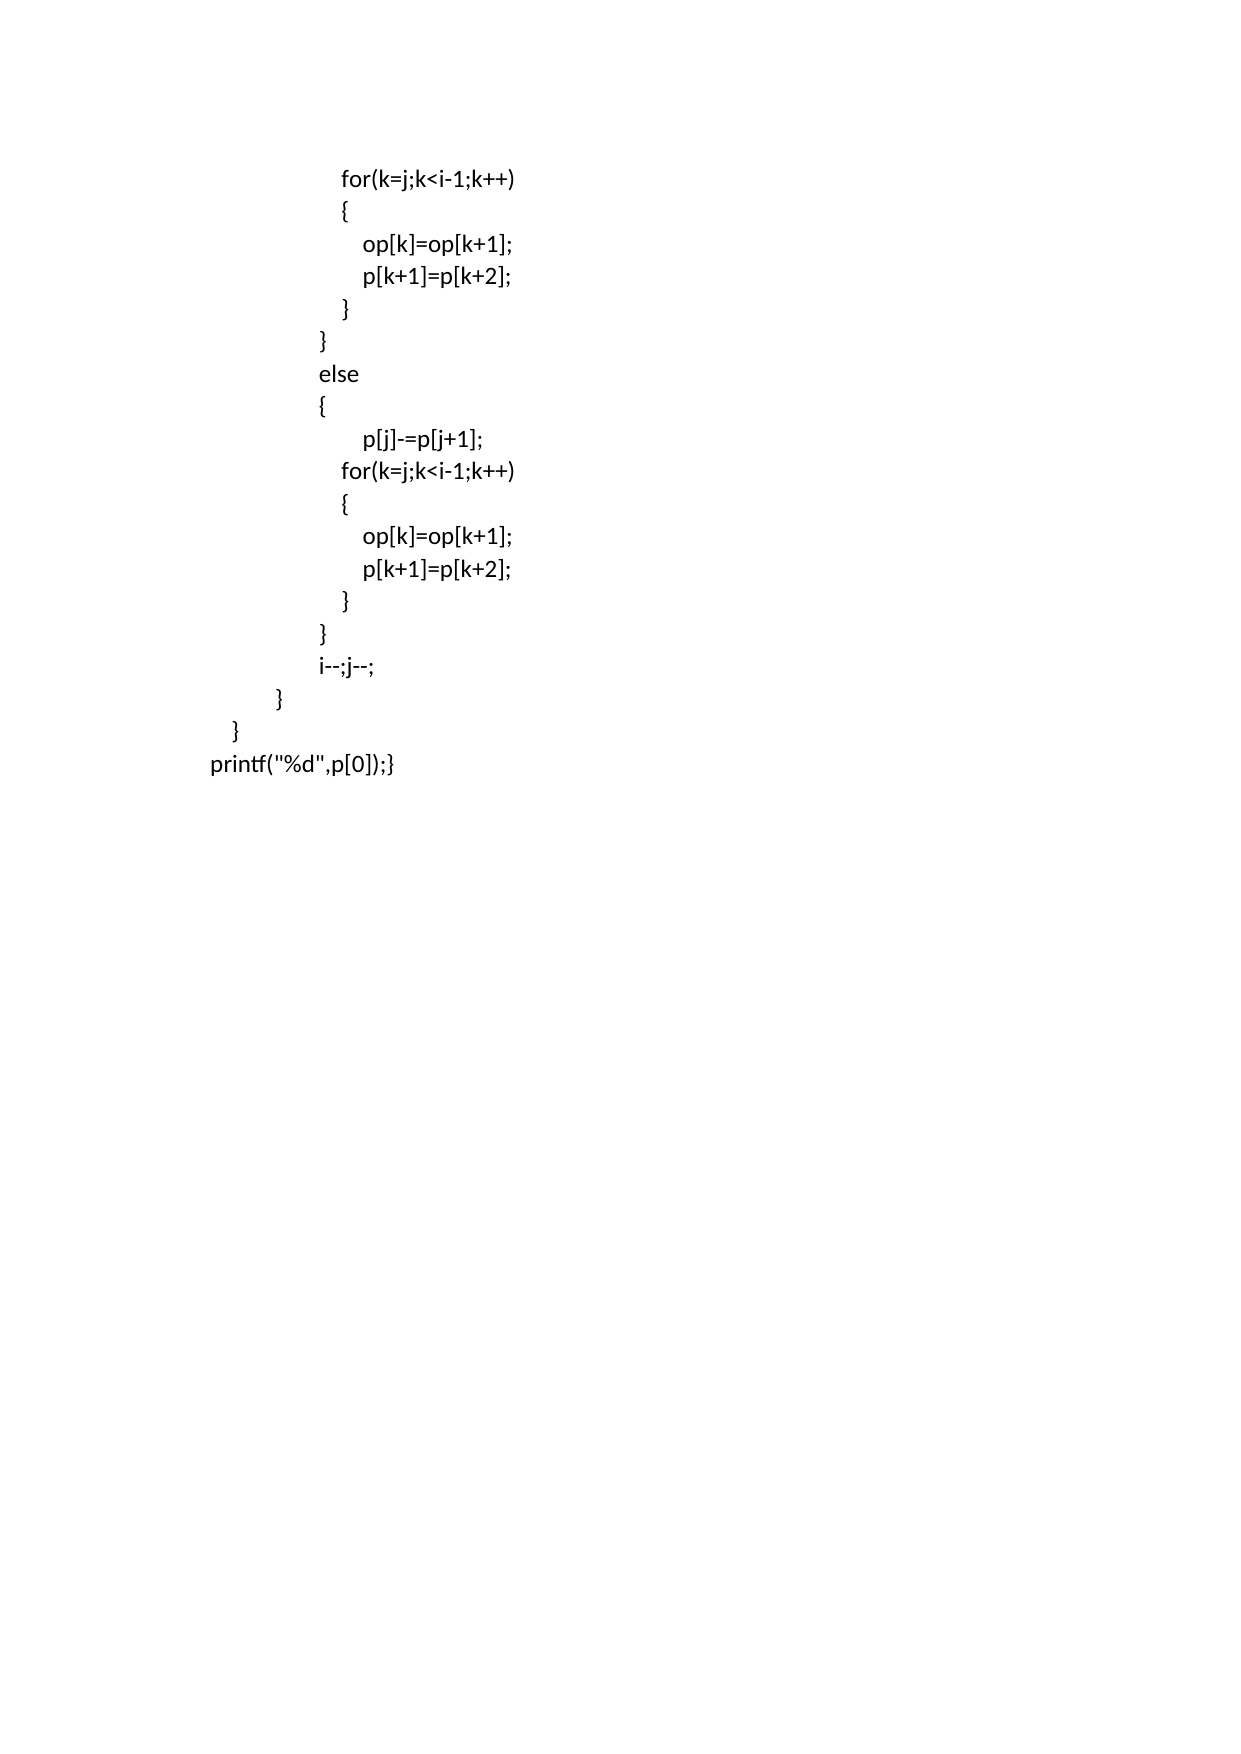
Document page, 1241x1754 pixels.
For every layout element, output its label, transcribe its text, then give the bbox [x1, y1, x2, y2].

text printf("%d",p[0]);} [187, 747, 598, 779]
text p[k+1]=p[k+2]; [187, 552, 598, 584]
text i--;j--; [187, 649, 598, 682]
text } [187, 292, 598, 324]
text } [187, 682, 598, 714]
text p[j]-=p[j+1]; [187, 422, 598, 454]
text else [187, 357, 598, 389]
text { [187, 487, 598, 519]
text p[k+1]=p[k+2]; [187, 259, 598, 292]
text } [187, 584, 598, 617]
text for(k=j;k<i-1;k++) [187, 454, 598, 487]
text op[k]=op[k+1]; [187, 519, 598, 552]
text } [187, 714, 598, 747]
text } [187, 617, 598, 649]
text for(k=j;k<i-1;k++) [187, 162, 598, 194]
text } [187, 324, 598, 357]
text { [187, 194, 598, 227]
text op[k]=op[k+1]; [187, 227, 598, 259]
text { [187, 389, 598, 422]
